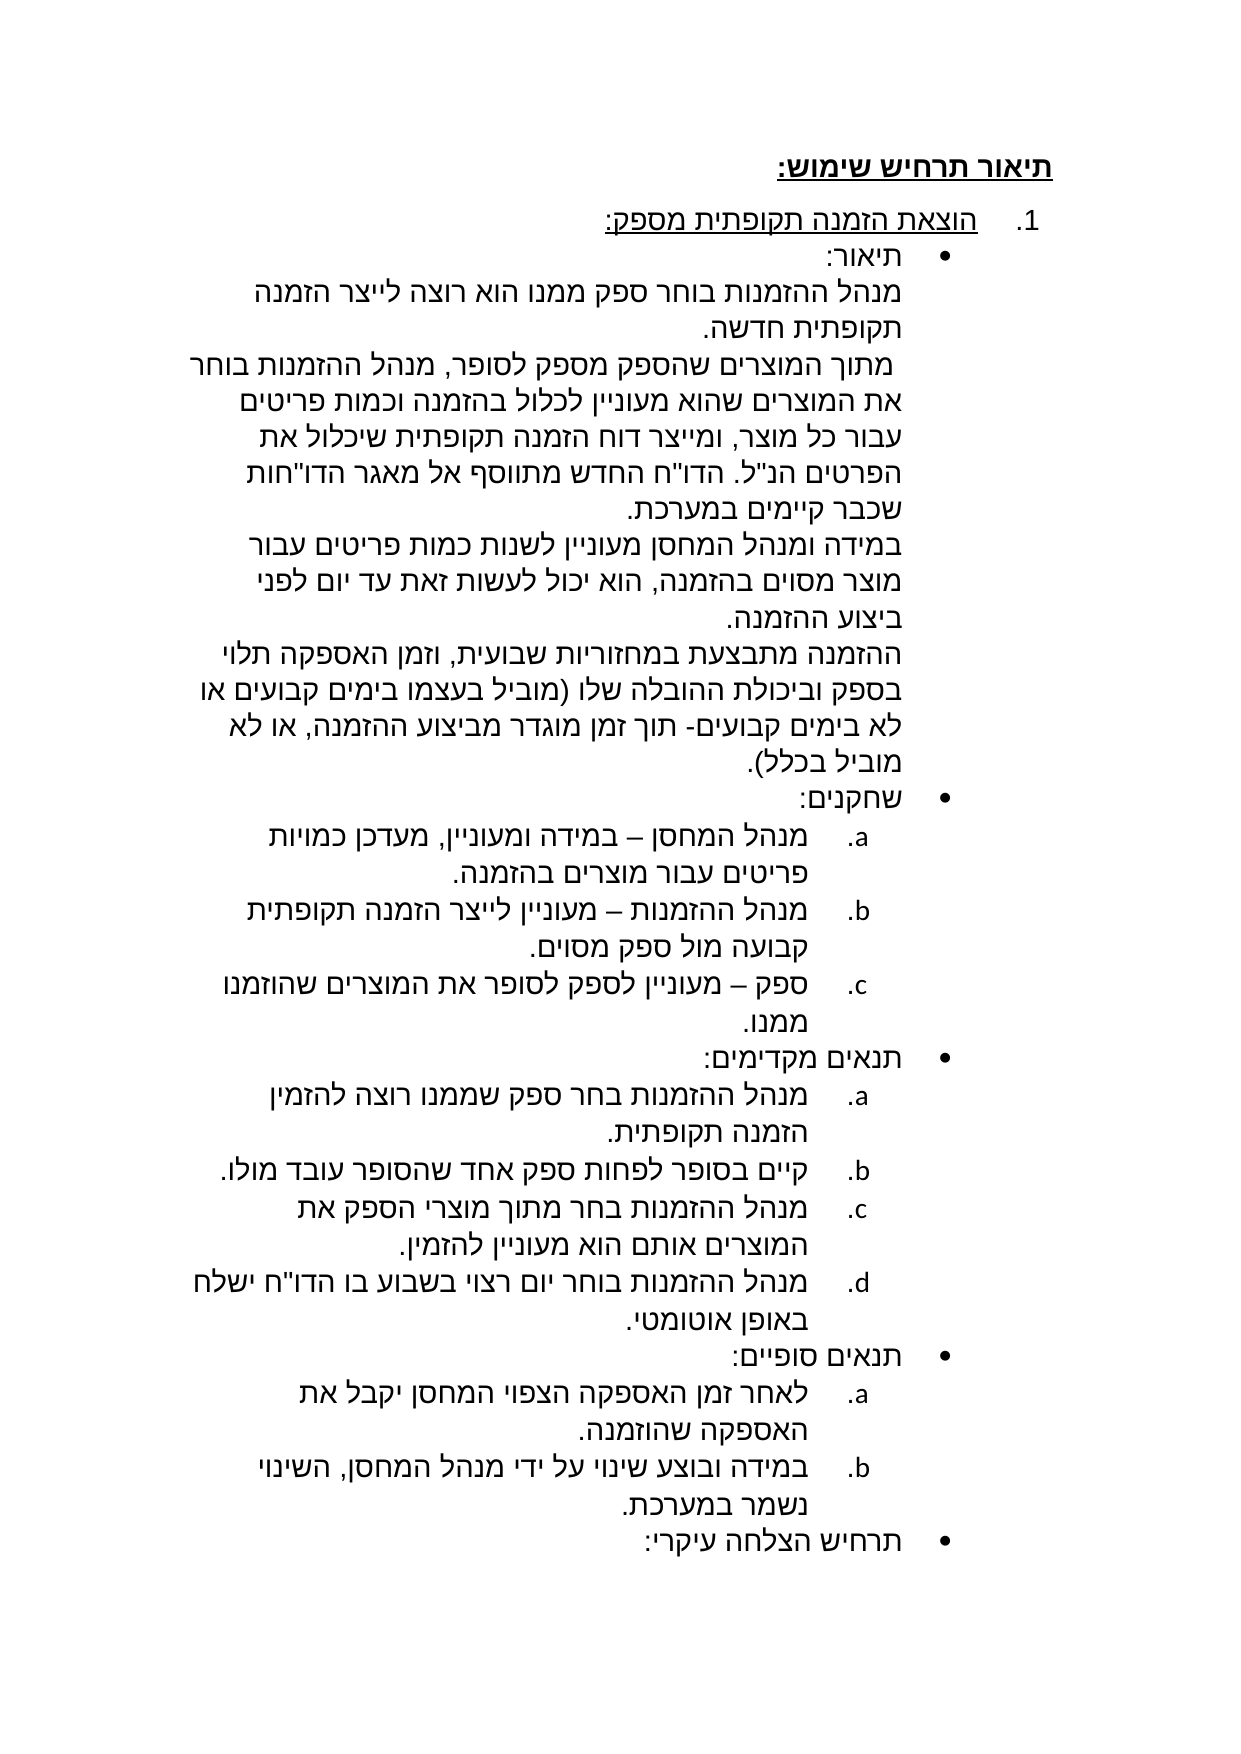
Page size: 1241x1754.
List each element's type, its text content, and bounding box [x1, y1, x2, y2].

list תנאים סופיים: [187, 1339, 940, 1372]
list מנהל ההזמנות בוחר יום רצוי בשבוע בו הדו"ח ישלח באופן אוטומטי. [187, 1264, 846, 1336]
list שחקנים: [187, 781, 940, 815]
list ספק – מעוניין לספק לסופר את המוצרים שהוזמנו ממנו. [187, 966, 846, 1038]
list לאחר זמן האספקה הצפוי המחסן יקבל את האספקה שהוזמנה. [187, 1375, 846, 1447]
list ההזמנה מתבצעת במחזוריות שבועית, וזמן האספקה תלוי בספק וביכולת ההובלה שלו (מוביל בעצמו בימים קבועים או לא בימים קבועים- תוך זמן מוגדר מביצוע ההזמנה, או לא מוביל בכלל). [187, 637, 903, 779]
list קיים בסופר לפחות ספק אחד שהסופר עובד מולו. [187, 1152, 846, 1187]
list מנהל ההזמנות בחר מתוך מוצרי הספק את המוצרים אותם הוא מעוניין להזמין. [187, 1190, 846, 1262]
list במידה ומנהל המחסן מעוניין לשנות כמות פריטים עבור מוצר מסוים בהזמנה, הוא יכול לעשות זאת עד יום לפני ביצוע ההזמנה. [187, 528, 903, 634]
list מנהל ההזמנות – מעוניין לייצר הזמנה תקופתית קבועה מול ספק מסוים. [187, 892, 846, 964]
text תיאור תרחיש שימוש: [187, 150, 1053, 183]
list מנהל ההזמנות בחר ספק שממנו רוצה להזמין הזמנה תקופתית. [187, 1077, 846, 1149]
list הוצאת הזמנה תקופתית מספק: [187, 203, 1015, 236]
list תרחיש הצלחה עיקרי: [187, 1524, 940, 1558]
list תנאים מקדימים: [187, 1041, 940, 1074]
list במידה ובוצע שינוי על ידי מנהל המחסן, השינוי נשמר במערכת. [187, 1449, 846, 1521]
list מנהל המחסן – במידה ומעוניין, מעדכן כמויות פריטים עבור מוצרים בהזמנה. [187, 818, 846, 889]
list תיאור: מנהל ההזמנות בוחר ספק ממנו הוא רוצה לייצר הזמנה תקופתית חדשה. מתוך המוצרים שהספק מספק לסופר, מנהל ההזמנות בוחר את המוצרים שהוא מעוניין לכלול בהזמנה וכמות פריטים עבור כל מוצר, ומייצר דוח הזמנה תקופתית שיכלול את הפרטים הנ"ל. הדו"ח החדש מתווסף אל מאגר הדו"חות שכבר קיימים במערכת. [187, 239, 940, 526]
